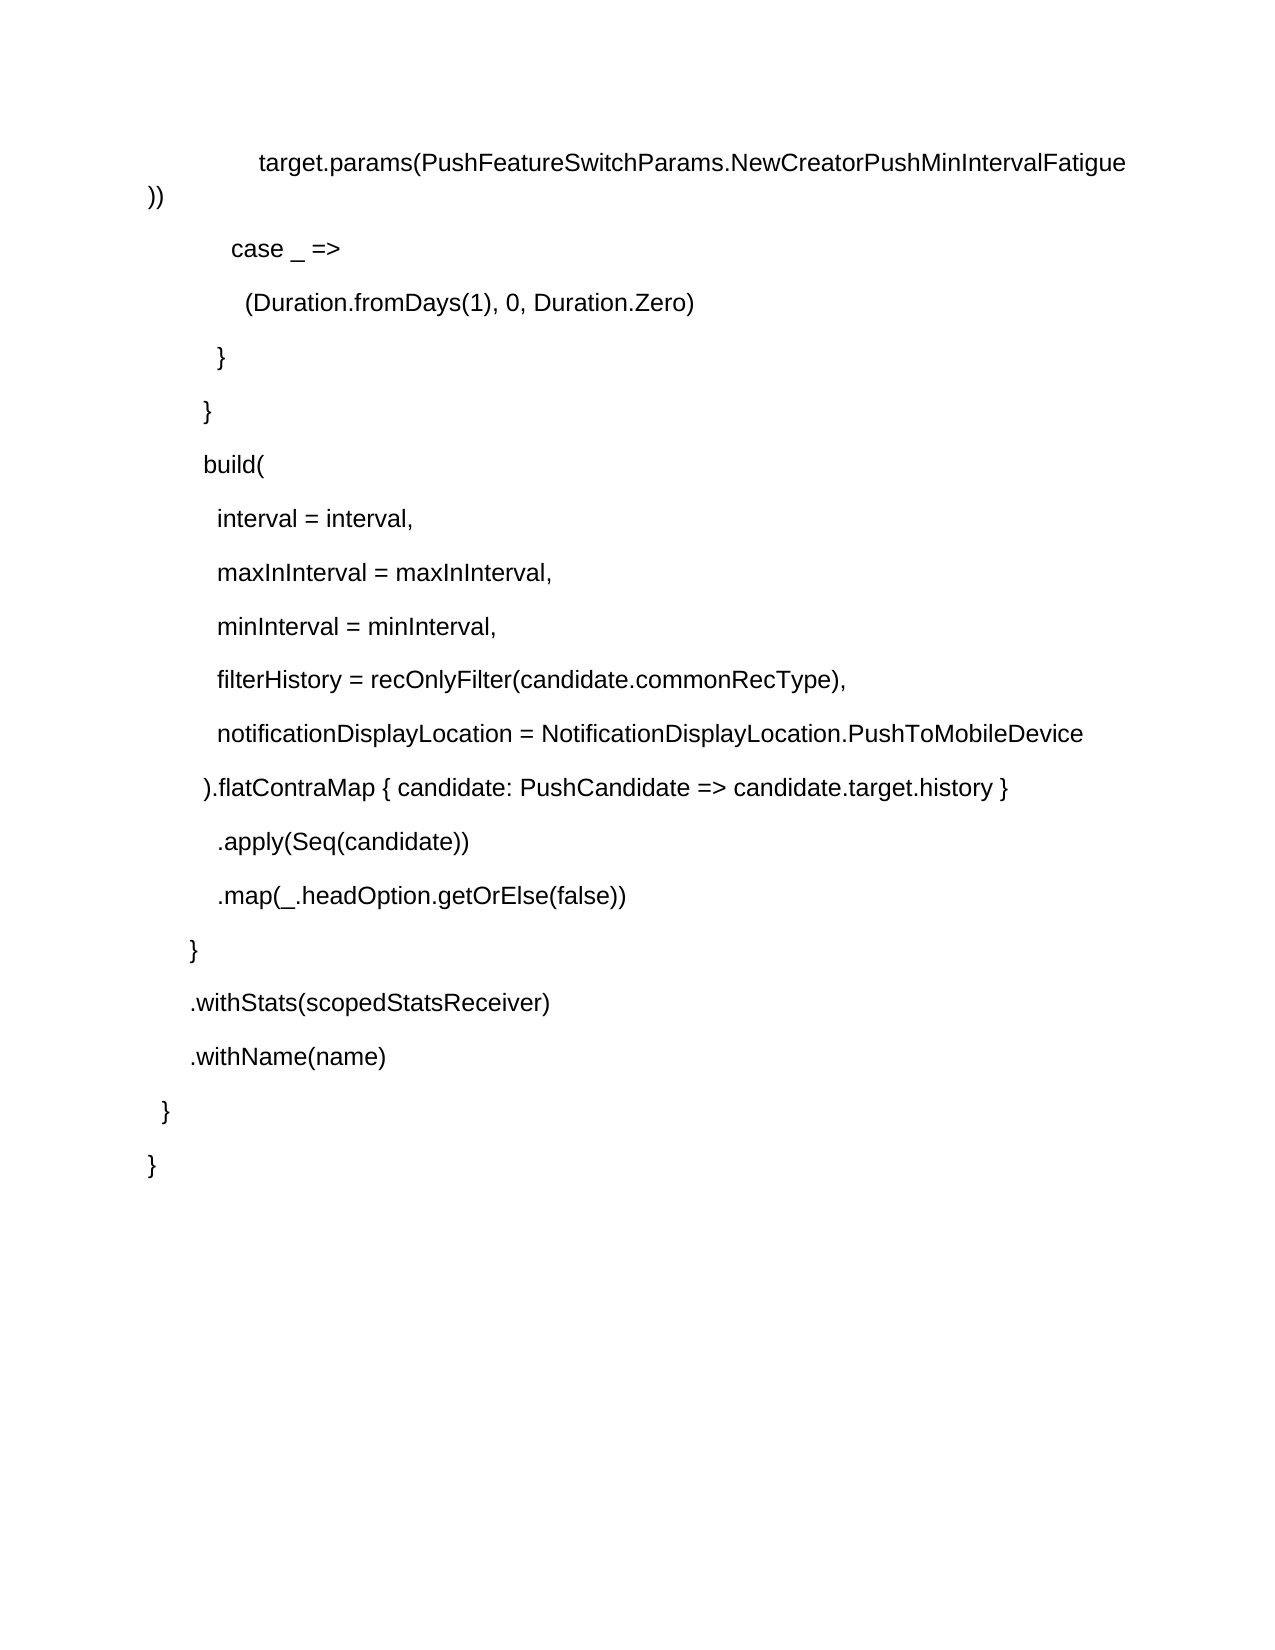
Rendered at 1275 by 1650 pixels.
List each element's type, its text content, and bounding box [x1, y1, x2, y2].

text ).flatContraMap { candidate: PushCandidate => candidate.target.history } [148, 773, 1127, 802]
text .map(_.headOption.getOrElse(false)) [148, 881, 1127, 909]
text interval = interval, [148, 504, 1127, 532]
text .apply(Seq(candidate)) [148, 827, 1127, 856]
text maxInInterval = maxInInterval, [148, 558, 1127, 586]
text filterHistory = recOnlyFilter(candidate.commonRecType), [148, 665, 1127, 694]
text } [148, 934, 1127, 963]
text } [148, 396, 1127, 425]
text target.params(PushFeatureSwitchParams.NewCreatorPushMinIntervalFatigue)) [148, 148, 1127, 209]
text } [148, 1150, 1127, 1179]
text minInterval = minInterval, [148, 611, 1127, 640]
text case _ => [148, 234, 1127, 263]
text notificationDisplayLocation = NotificationDisplayLocation.PushToMobileDevice [148, 719, 1127, 748]
text (Duration.fromDays(1), 0, Duration.Zero) [148, 288, 1127, 317]
text .withName(name) [148, 1042, 1127, 1071]
text .withStats(scopedStatsReceiver) [148, 988, 1127, 1017]
text build( [148, 450, 1127, 479]
text } [148, 1096, 1127, 1125]
text } [148, 342, 1127, 371]
